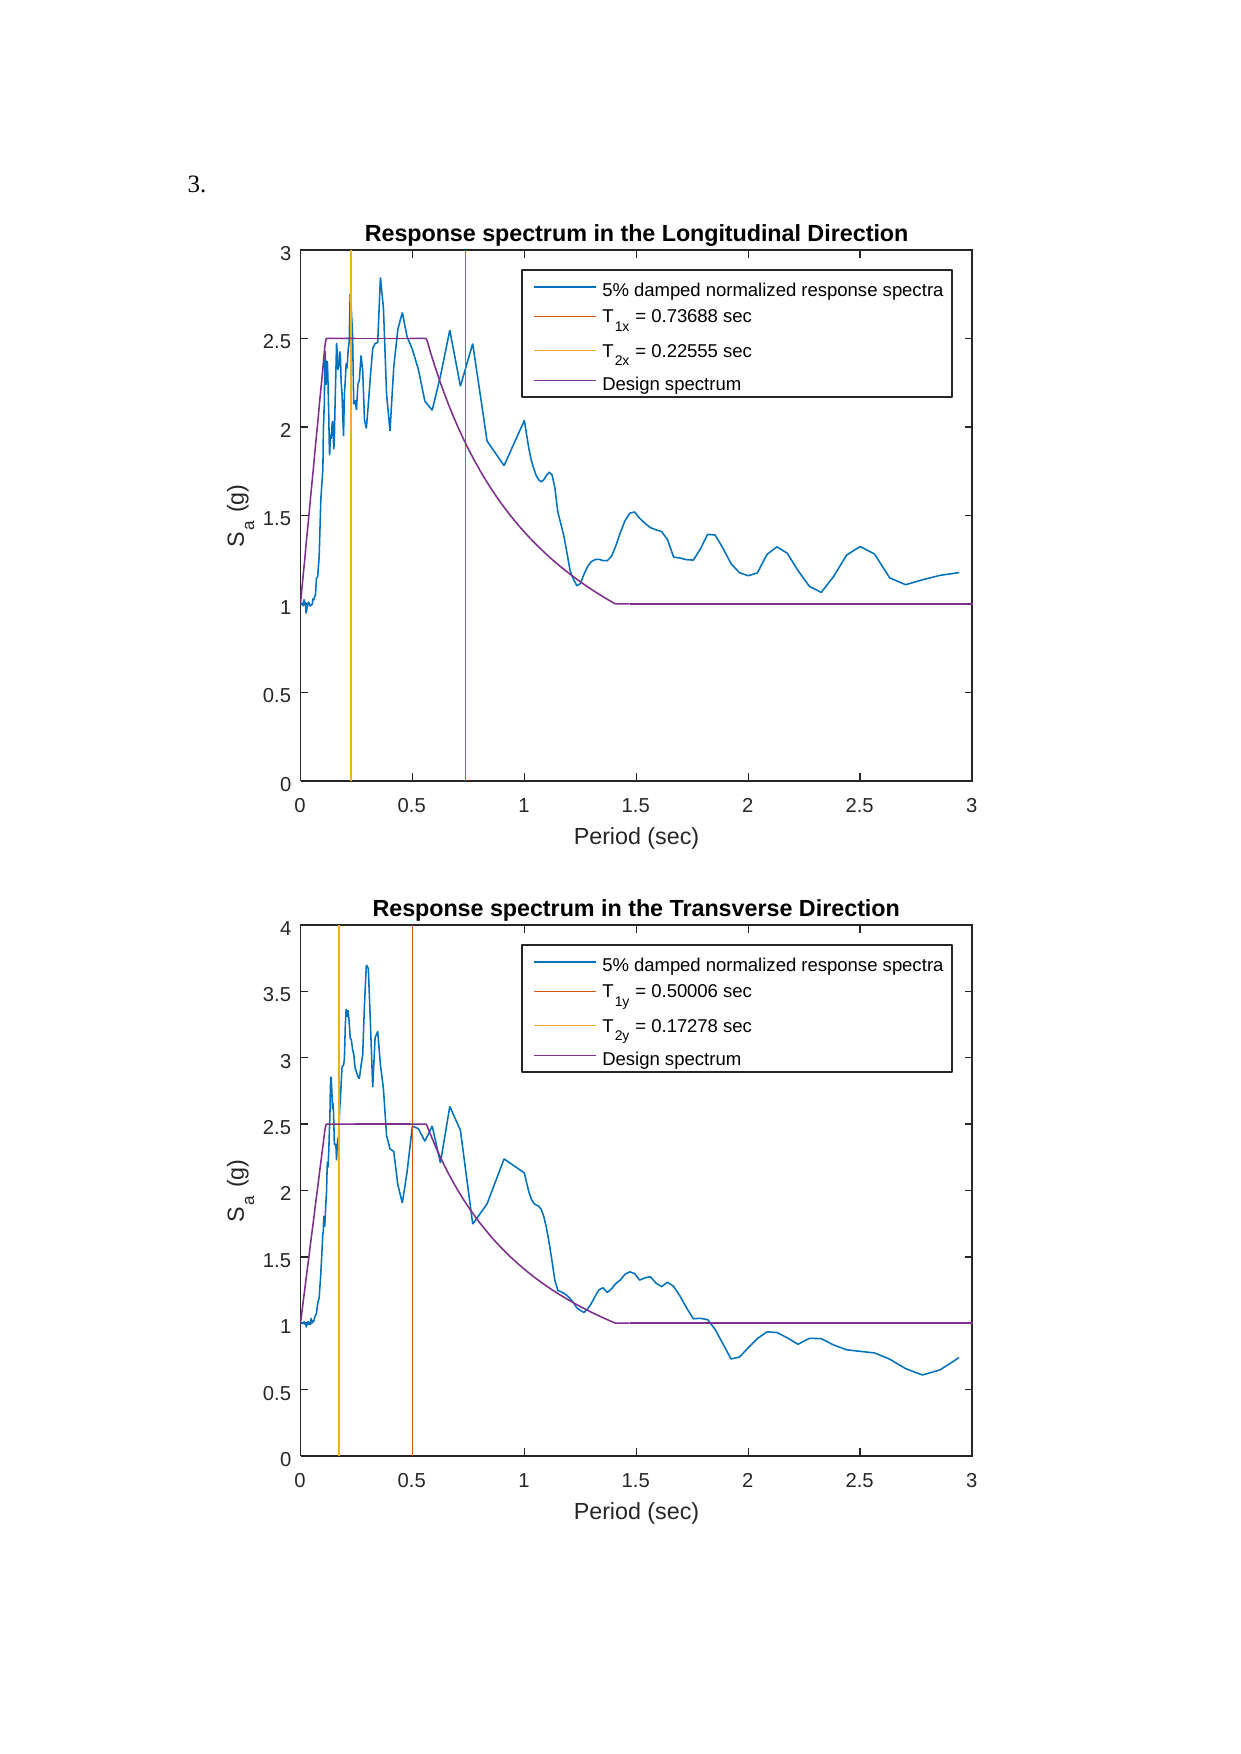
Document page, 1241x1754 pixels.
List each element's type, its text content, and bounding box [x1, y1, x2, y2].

text 3. [187, 164, 1053, 202]
